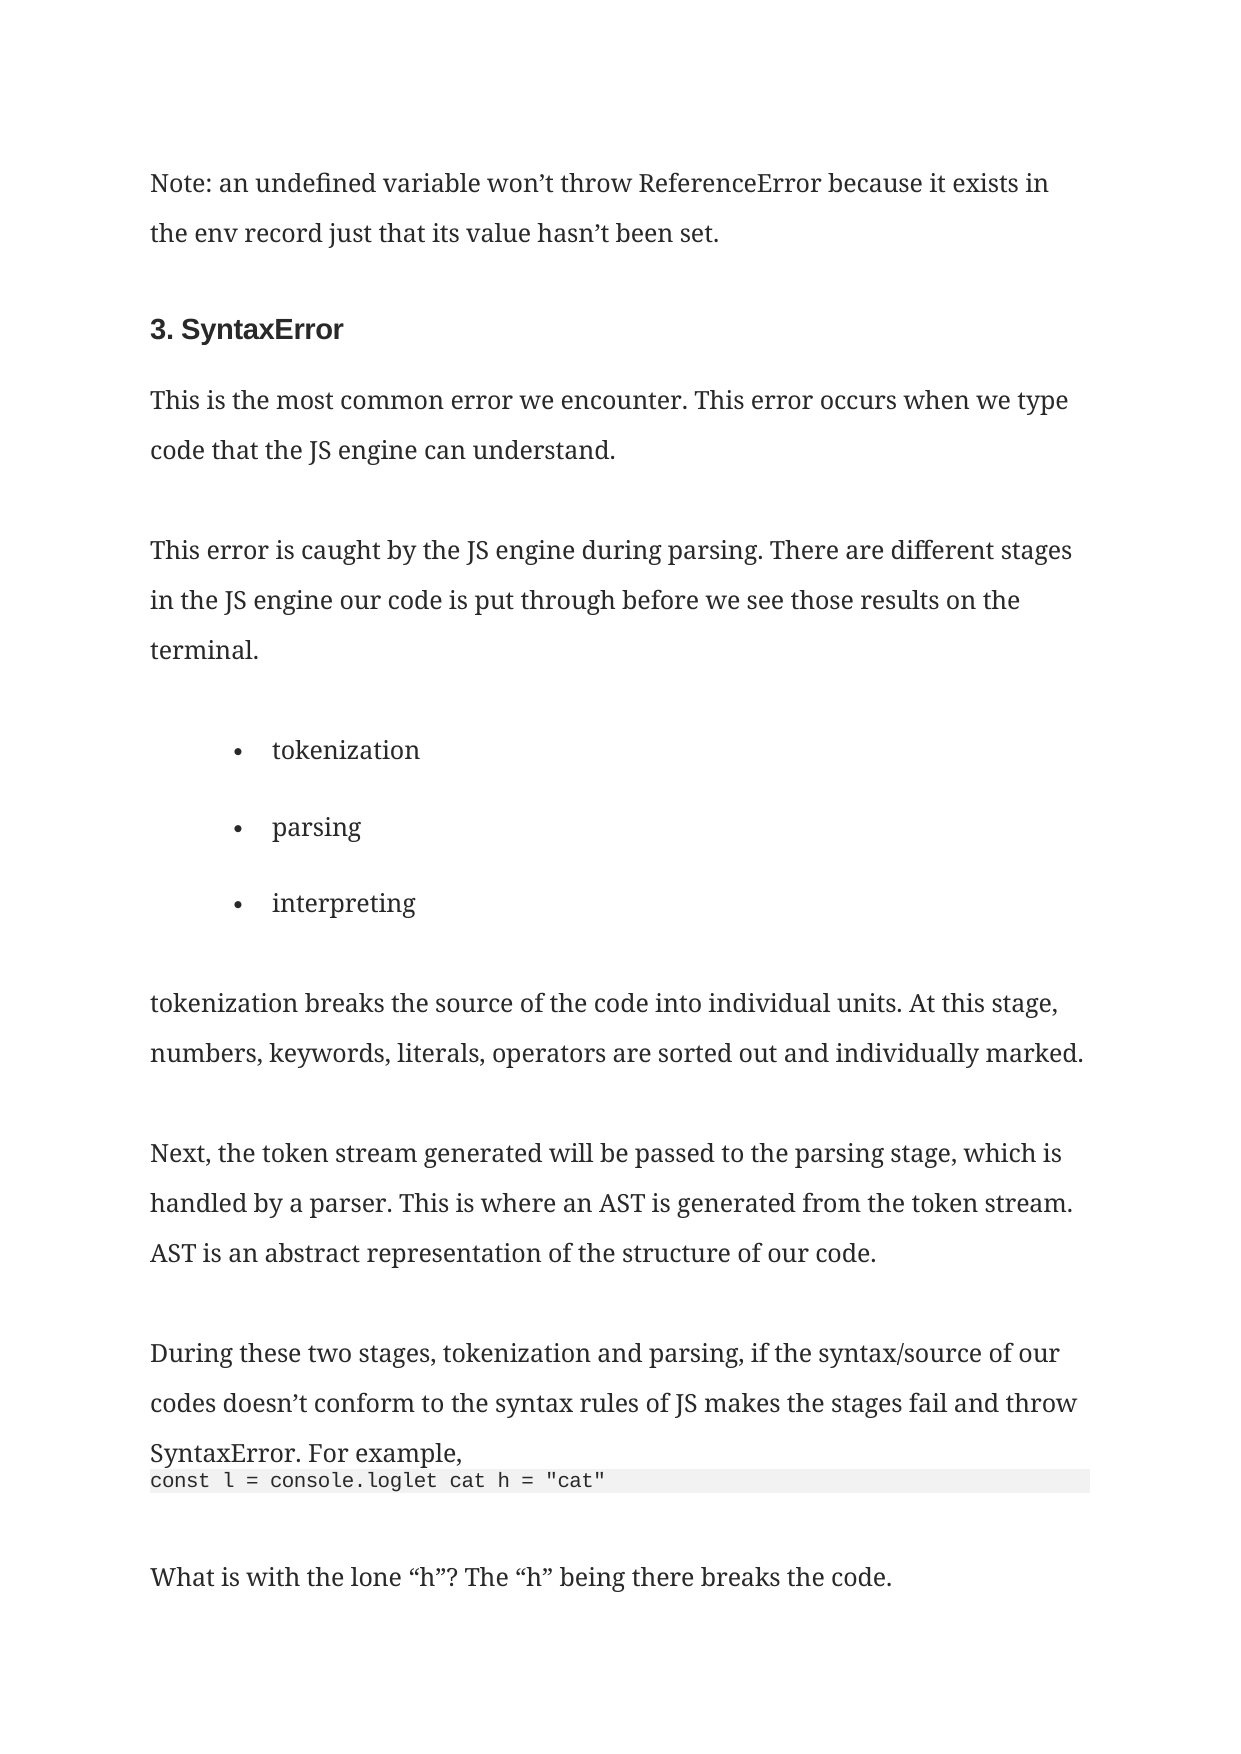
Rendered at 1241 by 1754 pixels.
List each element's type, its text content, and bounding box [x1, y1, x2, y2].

list tokenization [234, 717, 1090, 767]
list interpreting [234, 869, 1090, 919]
text This error is caught by the JS engine during parsing. There are different stages in the JS engine our code is put through before we see those results on the terminal. [150, 517, 1090, 667]
text Note: an undefined variable won’t throw ReferenceError because it exists in the env record just that its value hasn’t been set. [150, 150, 1090, 250]
text tokenization breaks the source of the code into individual units. At this stage, numbers, keywords, literals, operators are sorted out and individually marked. [150, 969, 1090, 1069]
text During these two stages, tokenization and parsing, if the syntax/source of our codes doesn’t conform to the syntax rules of JS makes the stages fail and throw SyntaxError. For example, [150, 1319, 1090, 1469]
text const l = console.loglet cat h = "cat" [150, 1469, 1090, 1493]
list parsing [234, 793, 1090, 843]
text 3. SyntaxError [150, 299, 1090, 346]
text This is the most common error we encounter. This error occurs when we type code that the JS engine can understand. [150, 367, 1090, 467]
text Next, the token stream generated will be passed to the parsing stage, which is handled by a parser. This is where an AST is generated from the token stream. AST is an abstract representation of the structure of our code. [150, 1119, 1090, 1269]
text What is with the lone “h”? The “h” being there breaks the code. [150, 1543, 1090, 1593]
